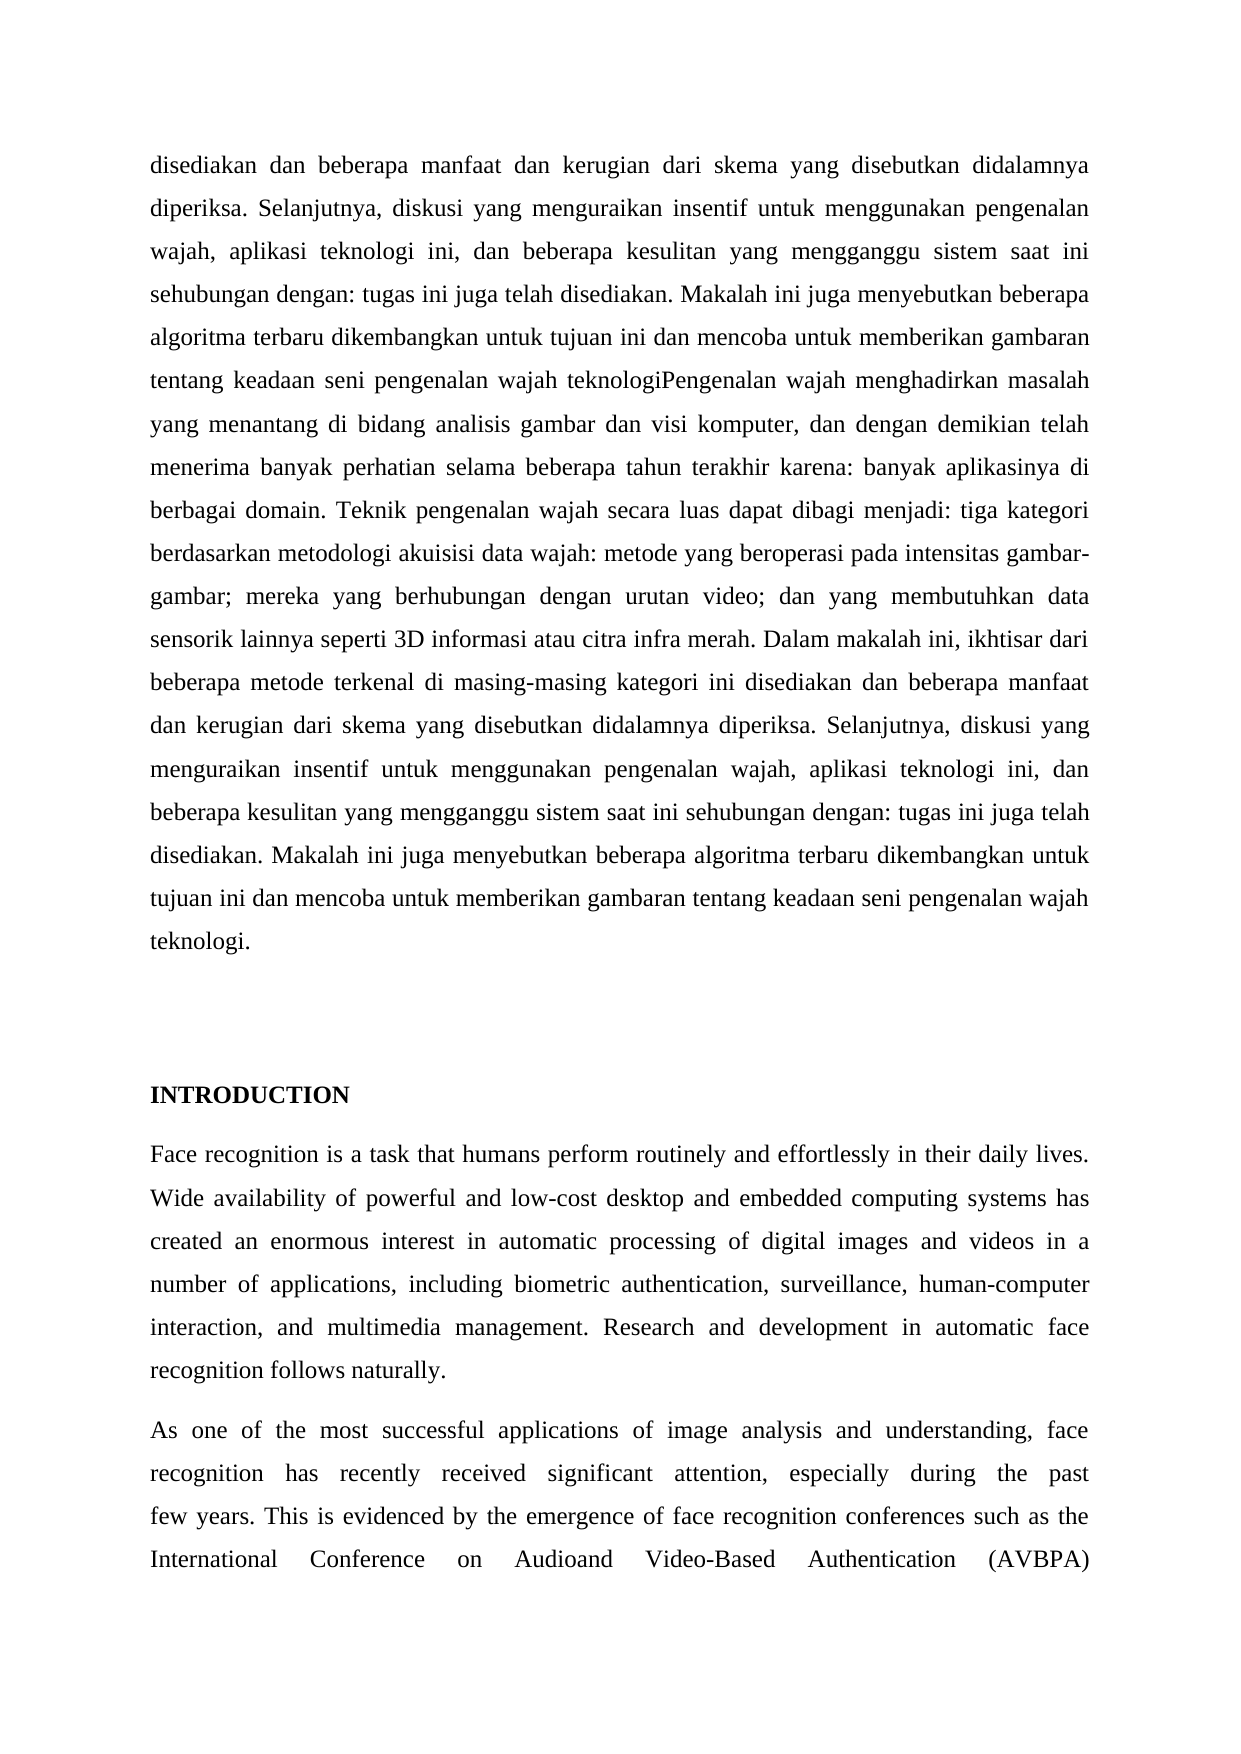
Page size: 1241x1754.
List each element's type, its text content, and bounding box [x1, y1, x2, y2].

text Face recognition is a task that humans perform routinely and effortlessly in their daily lives. Wide availability of powerful and low-cost desktop and embedded computing systems has created an enormous interest in automatic processing of digital images and videos in a number of applications, including biometric authentication, surveillance, human-computer interaction, and multimedia management. Research and development in automatic face recognition follows naturally. [150, 1139, 1090, 1384]
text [150, 150, 1090, 955]
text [150, 1415, 1090, 1573]
text INTRODUCTION [150, 1080, 1090, 1108]
